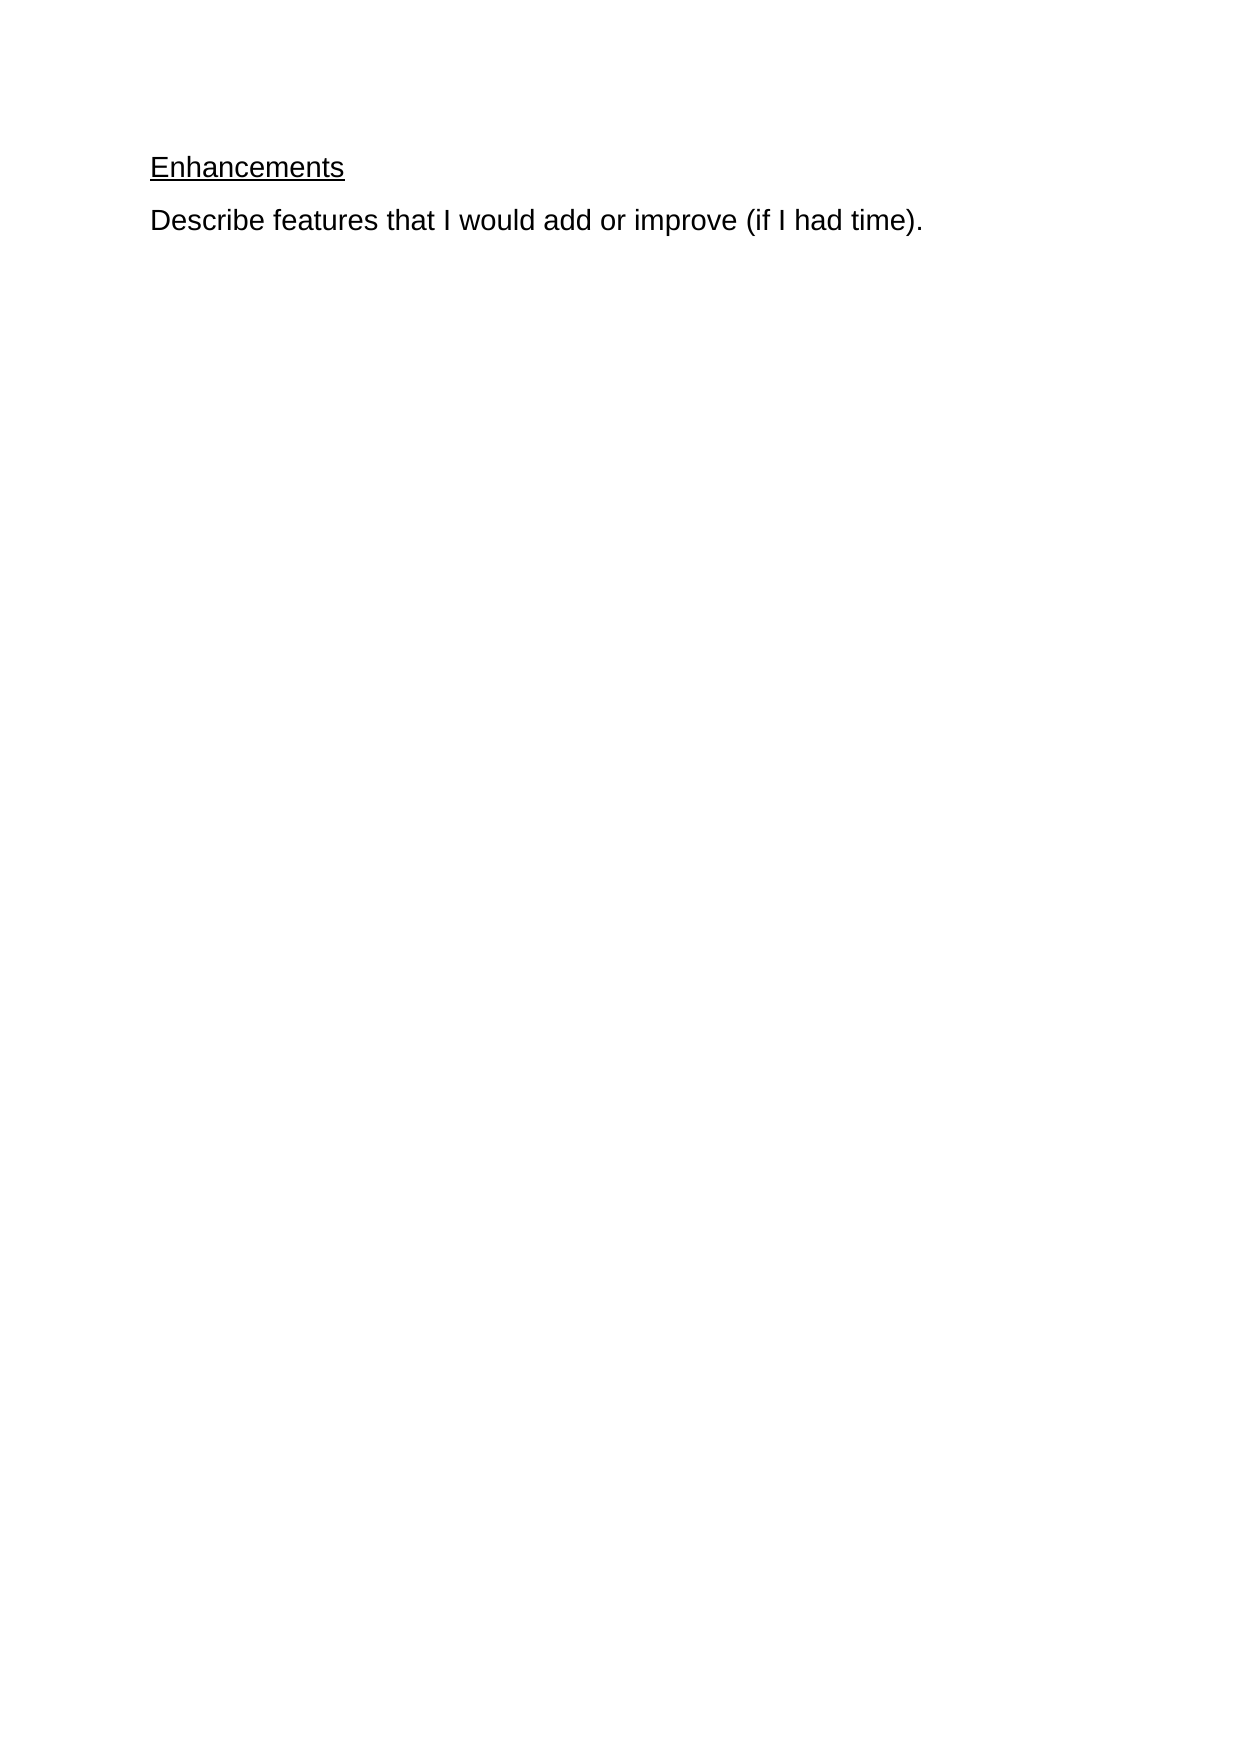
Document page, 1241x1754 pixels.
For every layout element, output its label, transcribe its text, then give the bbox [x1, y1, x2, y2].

text Describe features that I would add or improve (if I had time). [150, 203, 1090, 236]
text Enhancements [150, 150, 1090, 183]
